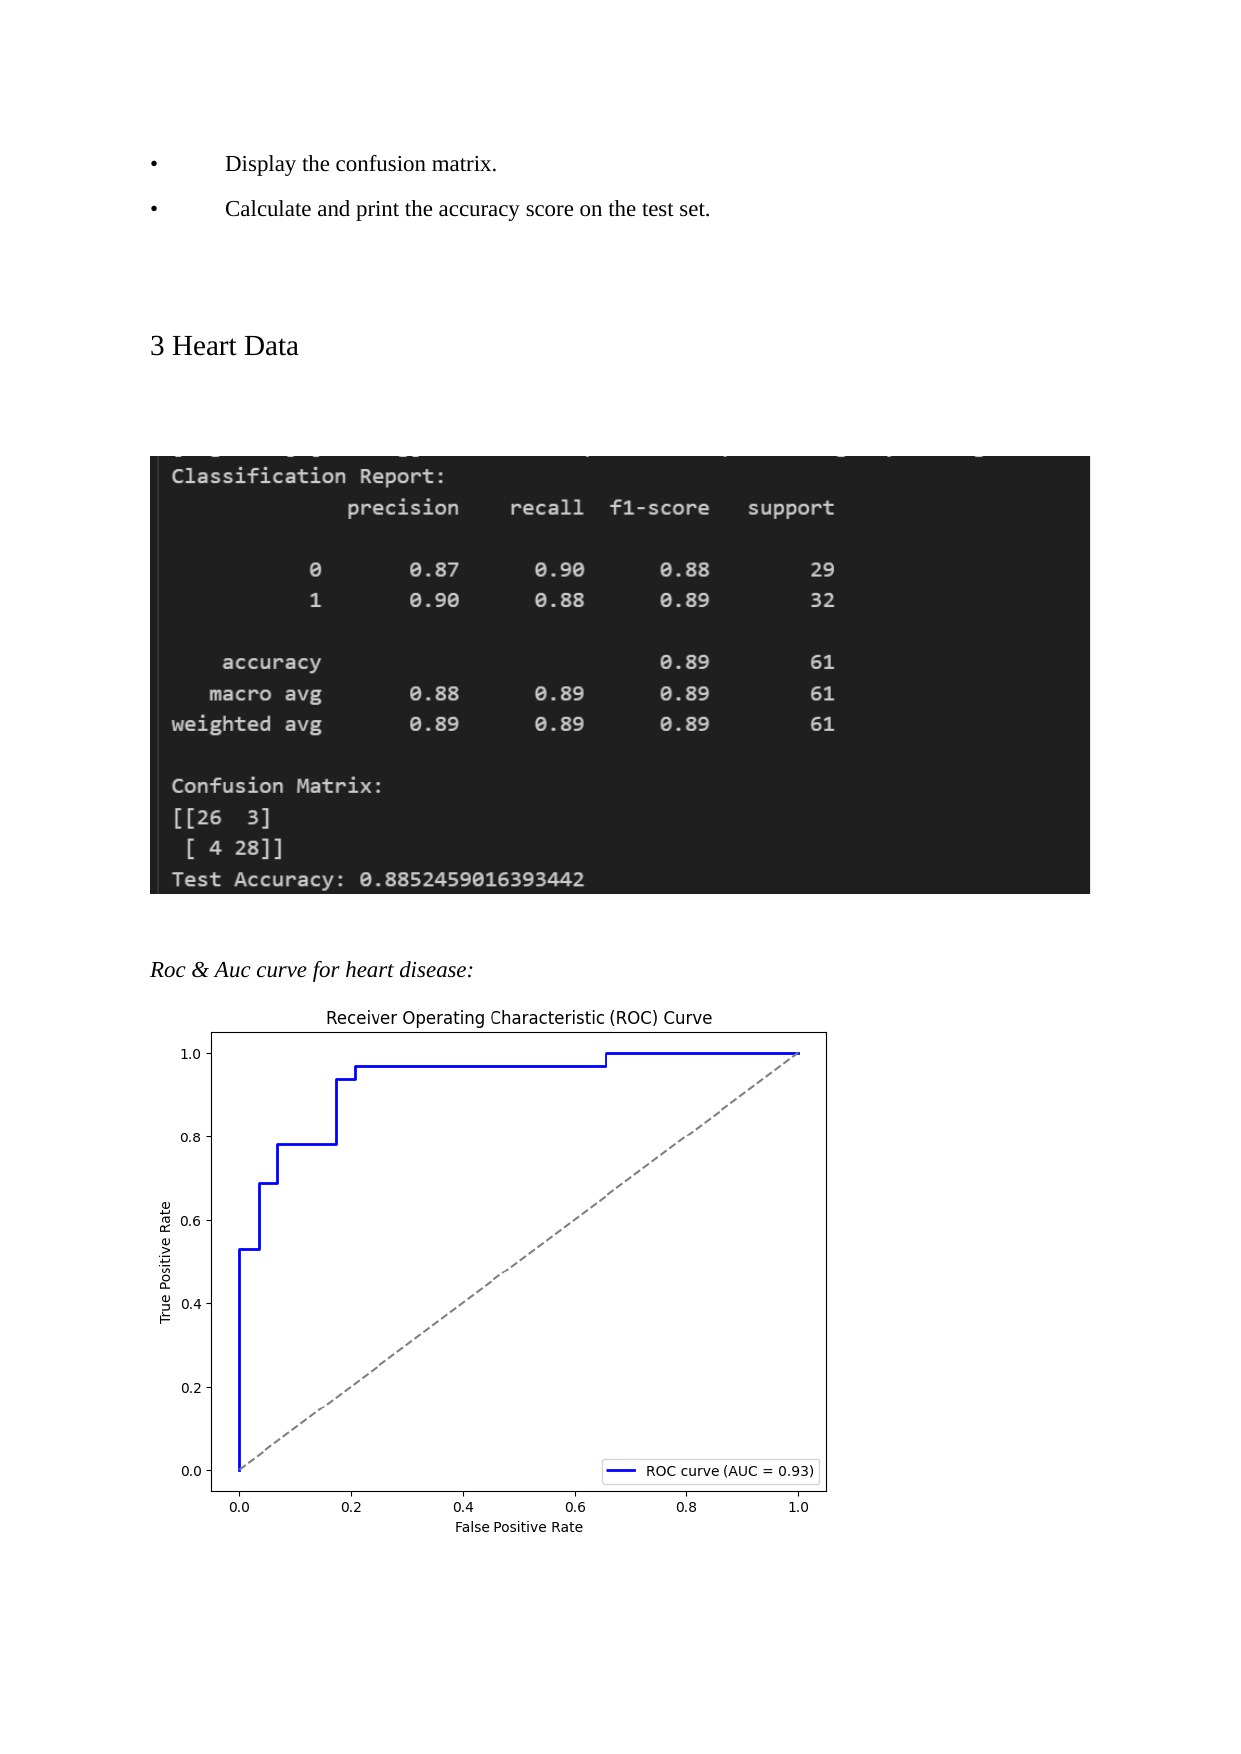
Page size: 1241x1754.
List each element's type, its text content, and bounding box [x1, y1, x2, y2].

text Roc & Auc curve for heart disease: [150, 956, 1090, 982]
text • Display the confusion matrix. [150, 150, 1090, 176]
text • Calculate and print the accuracy score on the test set. [150, 194, 1090, 221]
picture [150, 456, 1091, 894]
text 3 Heart Data [150, 328, 1090, 362]
picture [150, 1000, 835, 1543]
